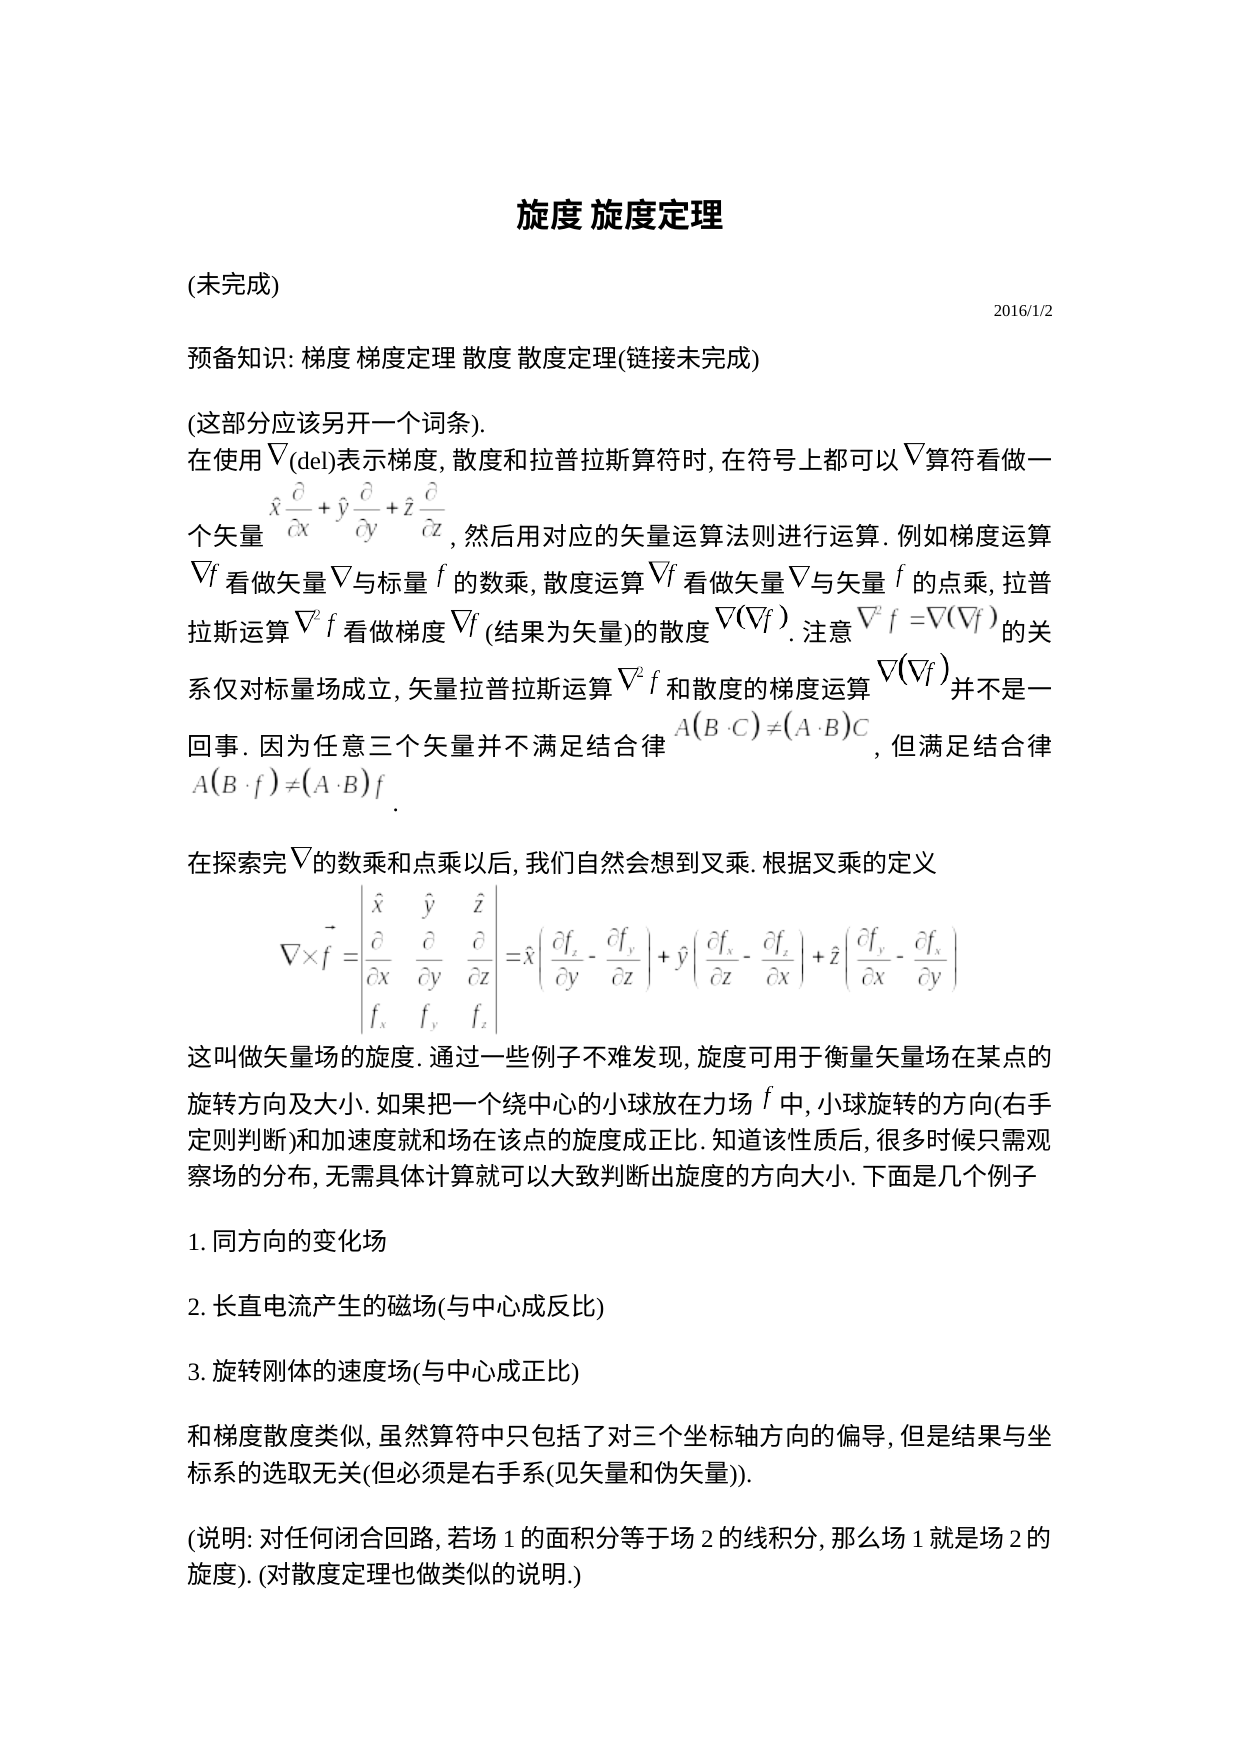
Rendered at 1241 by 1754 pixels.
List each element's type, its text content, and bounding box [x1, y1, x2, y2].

text 这叫做矢量场的旋度. 通过一些例子不难发现, 旋度可用于衡量矢量场在某点的旋转方向及大小. 如果把一个绕中心的小球放在力场中, 小球旋转的方向(右手定则判断)和加速度就和场在该点的旋度成正比. 知道该性质后, 很多时候只需观察场的分布, 无需具体计算就可以大致判断出旋度的方向大小. 下面是几个例子 [187, 1038, 1053, 1193]
text 旋度 旋度定理 [187, 189, 1053, 237]
text 1. 同方向的变化场 [187, 1222, 1053, 1258]
text 2016/1/2 [187, 301, 1053, 320]
text 2. 长直电流产生的磁场(与中心成反比) [187, 1287, 1053, 1323]
text 和梯度散度类似, 虽然算符中只包括了对三个坐标轴方向的偏导, 但是结果与坐标系的选取无关(但必须是右手系(见矢量和伪矢量)). [187, 1417, 1053, 1489]
text (说明: 对任何闭合回路, 若场1的面积分等于场2的线积分, 那么场1就是场2的旋度). (对散度定理也做类似的说明.) [187, 1518, 1053, 1591]
text 在使用(del)表示梯度, 散度和拉普拉斯算符时, 在符号上都可以算符看做一个矢量, 然后用对应的矢量运算法则进行运算. 例如梯度运算看做矢量与标量的数乘, 散度运算看做矢量与矢量的点乘, 拉普拉斯运算看做梯度(结果为矢量)的散度. 注意的关系仅对标量场成立, 矢量拉普拉斯运算和散度的梯度运算并不是一回事. 因为任意三个矢量并不满足结合律, 但满足结合律. [187, 440, 1053, 817]
text 3. 旋转刚体的速度场(与中心成正比) [187, 1352, 1053, 1388]
text 预备知识: 梯度 梯度定理 散度 散度定理(链接未完成) [187, 339, 1053, 375]
text (这部分应该另开一个词条). [187, 404, 1053, 440]
text 在探索完的数乘和点乘以后, 我们自然会想到叉乘. 根据叉乘的定义 [187, 844, 1053, 880]
text (未完成) [187, 264, 1053, 301]
